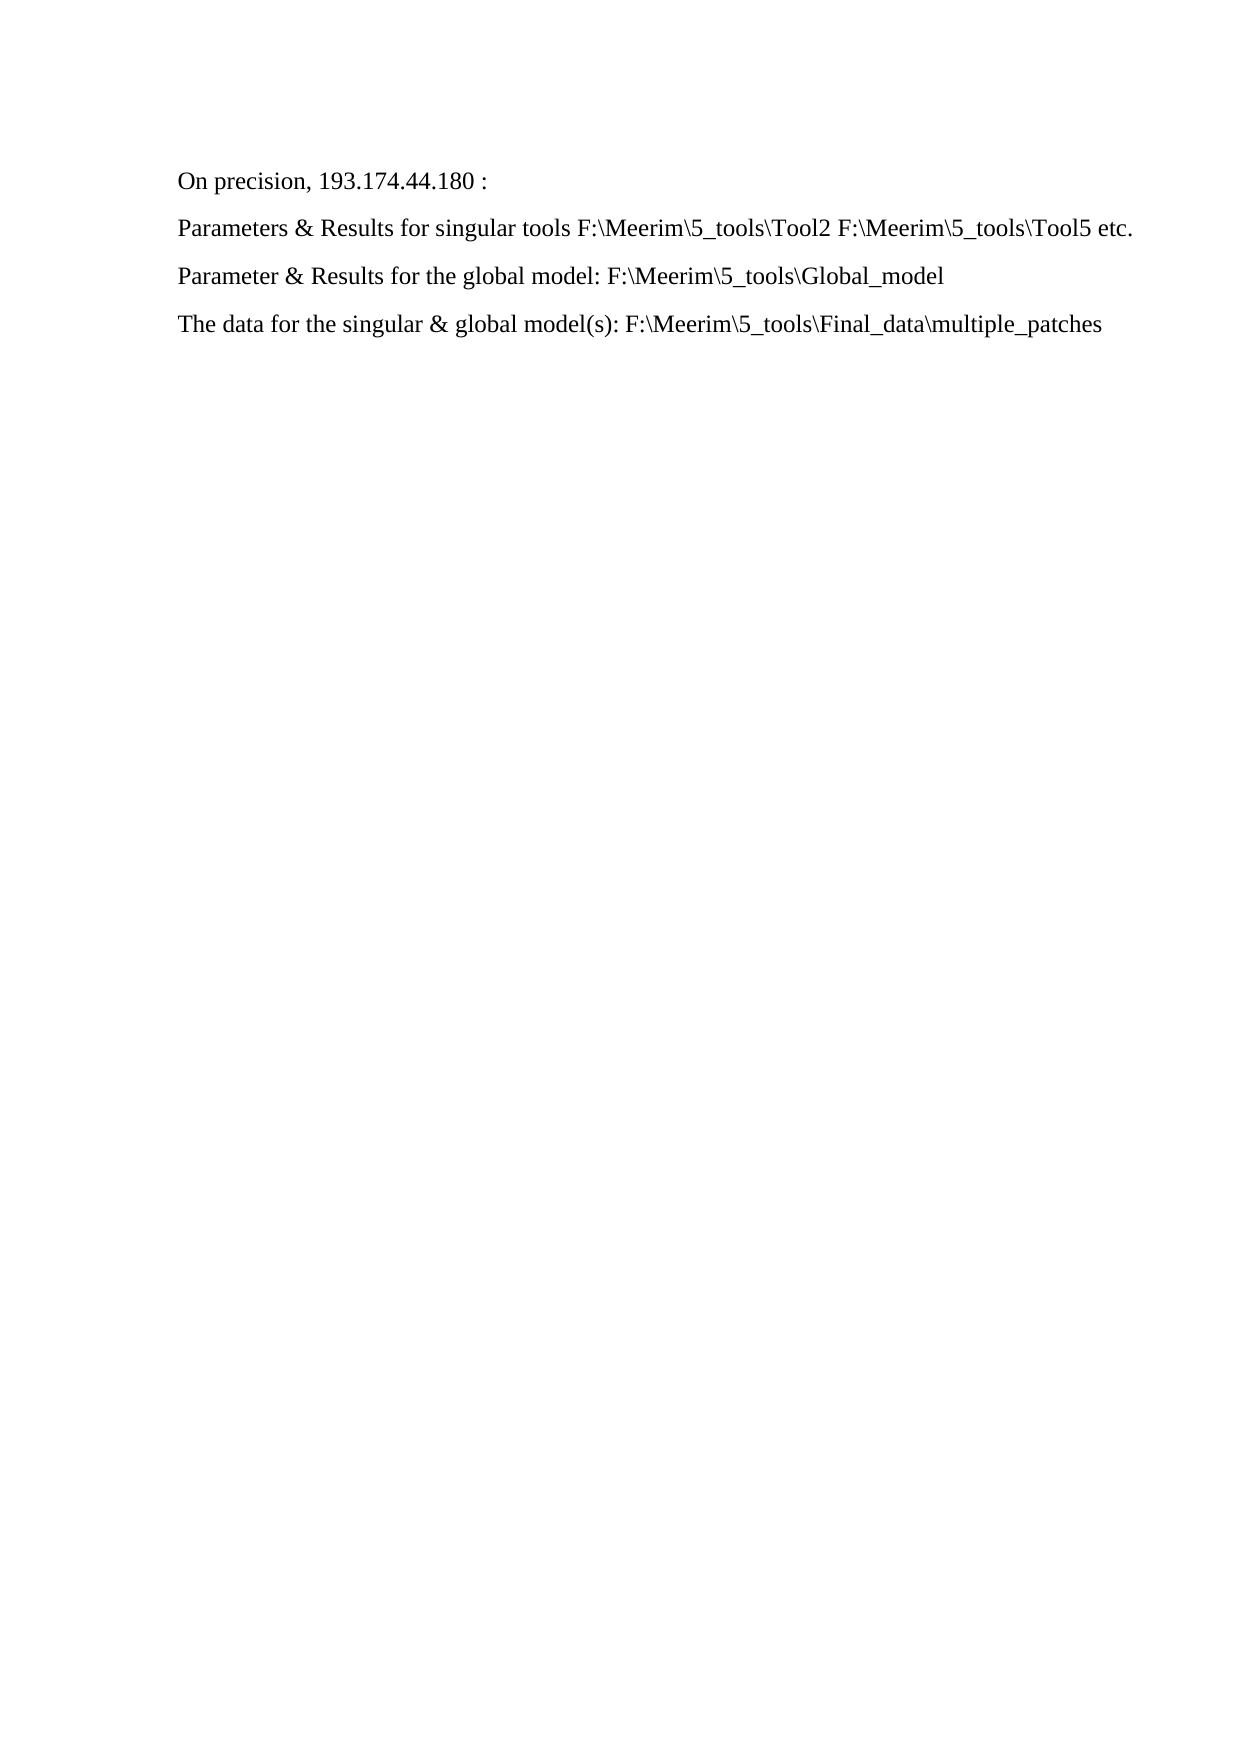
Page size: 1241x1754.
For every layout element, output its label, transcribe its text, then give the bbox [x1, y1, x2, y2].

text Parameters & Results for singular tools F:\Meerim\5_tools\Tool2 F:\Meerim\5_tools\Tool5 etc. [177, 213, 1152, 242]
text On precision, 193.174.44.180 : [177, 166, 1152, 194]
text Parameter & Results for the global model: F:\Meerim\5_tools\Global_model [177, 261, 1152, 290]
text The data for the singular & global model(s): F:\Meerim\5_tools\Final_data\multiple_patches [177, 309, 1152, 338]
